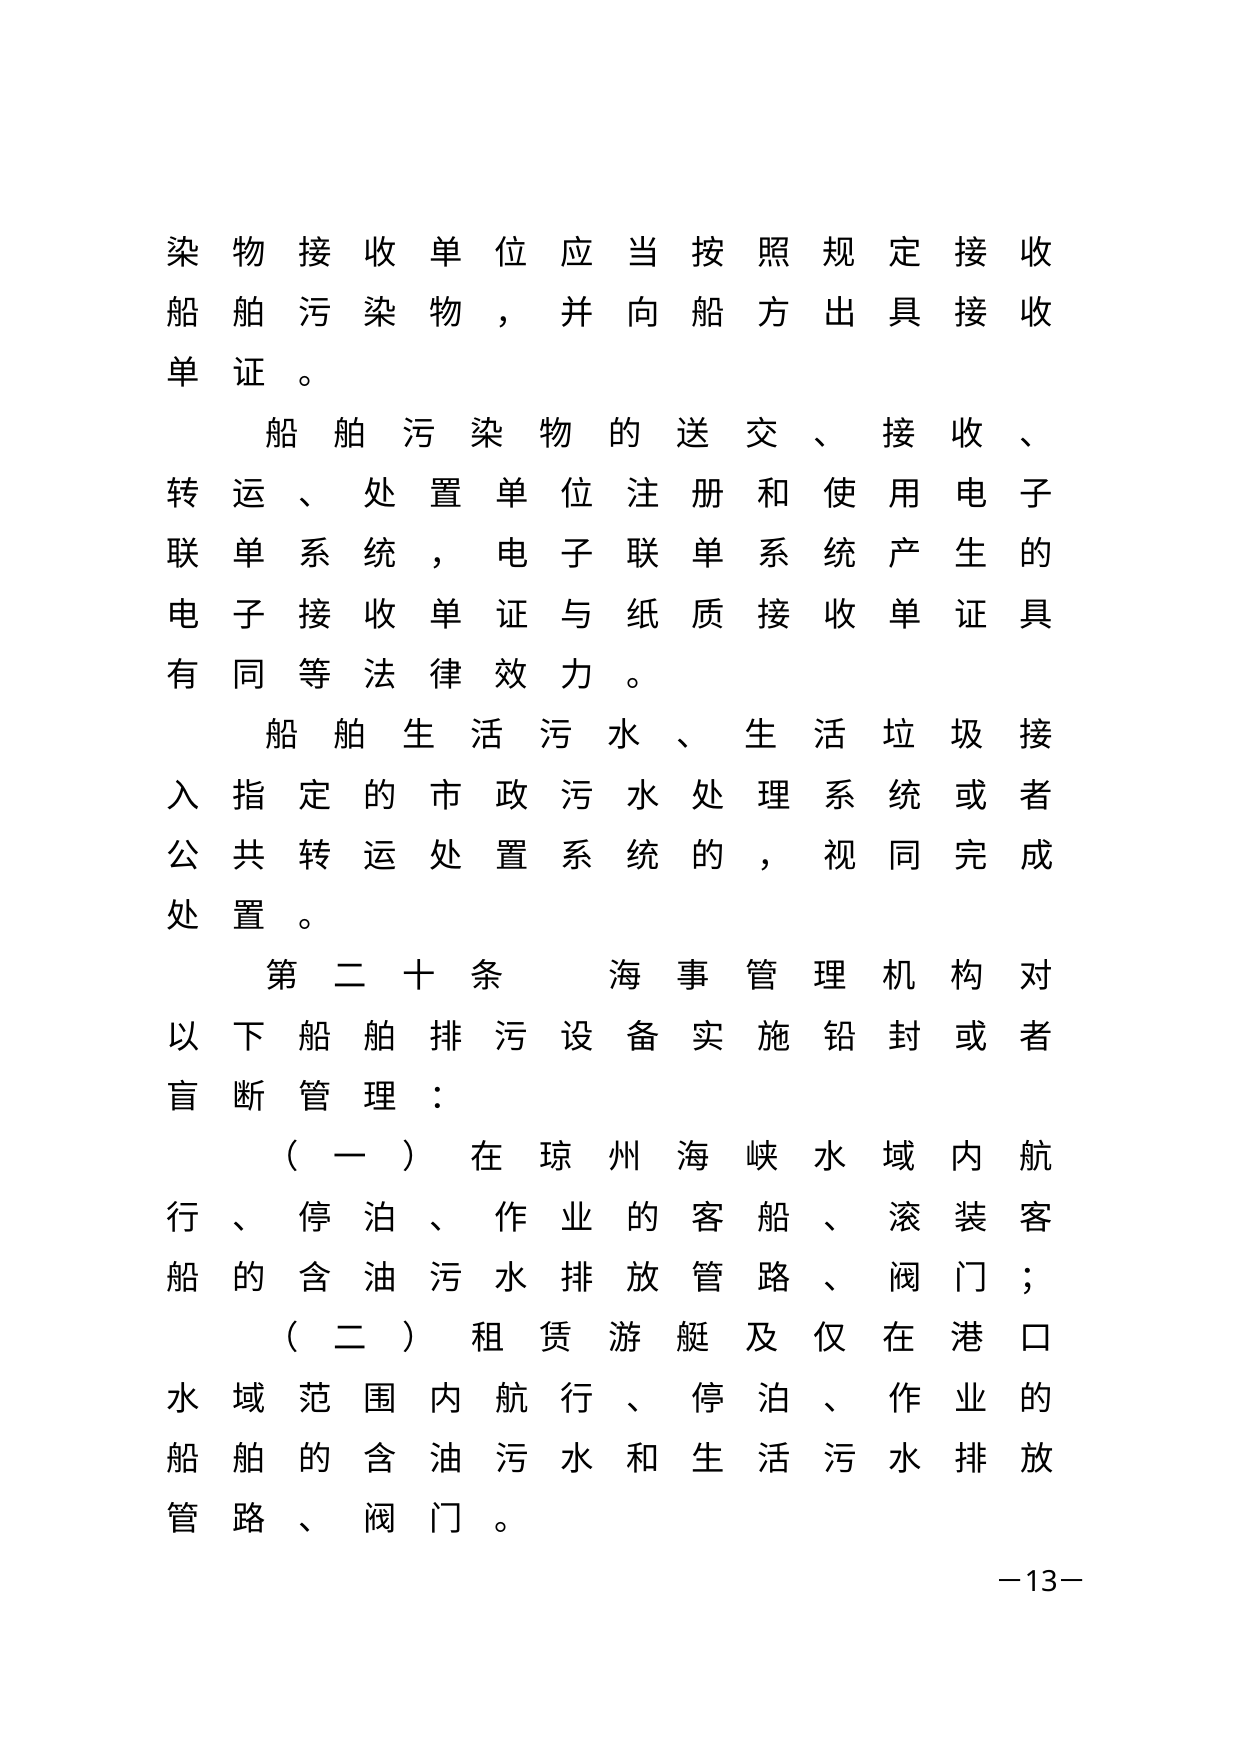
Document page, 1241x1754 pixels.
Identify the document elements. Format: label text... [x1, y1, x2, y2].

text （一）在琼州海峡水域内航行、停泊、作业的客船、滚装客船的含油污水排放管路、阀门； [167, 1124, 1085, 1305]
text 船舶污染物的送交、接收、转运、处置单位注册和使用电子联单系统，电子联单系统产生的电子接收单证与纸质接收单证具有同等法律效力。 [167, 400, 1085, 702]
text （二）租赁游艇及仅在港口水域范围内航行、停泊、作业的船舶的含油污水和生活污水排放管路、阀门。 [167, 1305, 1085, 1546]
text 第二十条 海事管理机构对以下船舶排污设备实施铅封或者盲断管理： [167, 943, 1085, 1124]
text 船舶生活污水、生活垃圾接入指定的市政污水处理系统或者公共转运处置系统的，视同完成处置。 [167, 702, 1085, 943]
text 船舶应当及时处置或者移交污染物。港口、码头、装卸站、船舶修造拆解单位和其他船舶污染物接收单位应当按照规定接收船舶污染物，并向船方出具接收单证。 [167, 219, 1085, 400]
